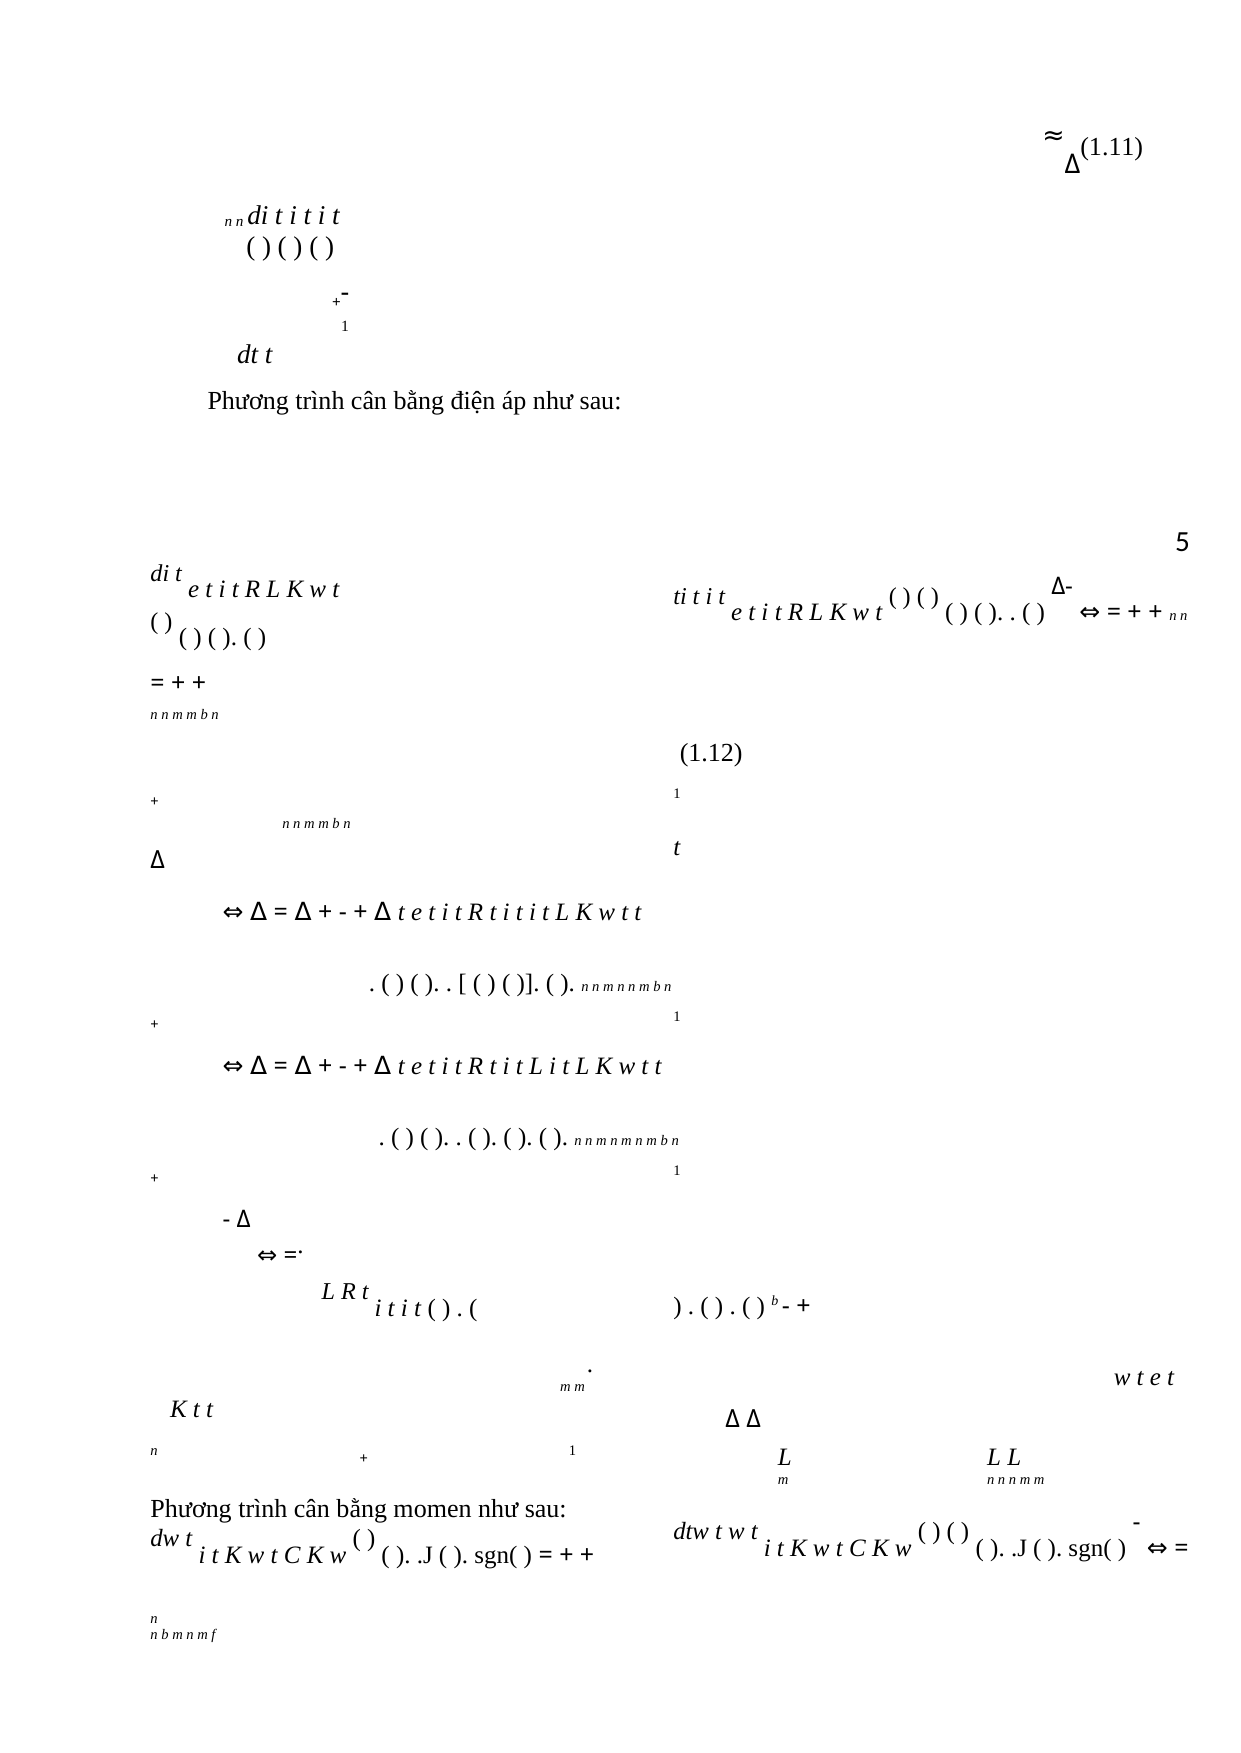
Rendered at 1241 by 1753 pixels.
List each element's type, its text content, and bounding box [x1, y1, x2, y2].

text (1.12) [673, 737, 1196, 767]
text + [150, 785, 673, 815]
text Δ [150, 832, 673, 883]
text 1 [673, 1008, 1196, 1024]
text . ( ) ( ). . ( ). ( ). ( ). n n m n m n m b n [279, 1122, 777, 1151]
text n [150, 1442, 359, 1459]
text dt t [237, 338, 1196, 370]
text ) . ( ) . ( ) b − + [673, 1277, 1193, 1328]
text = + + [150, 654, 673, 706]
text n n m m b n [282, 815, 1196, 832]
text ⇔ Δ = Δ + − + Δ t e t i t R t i t L i t L K w t t [222, 1037, 800, 1089]
text dtw t w t i t K w t C K w ( ) ( ) ( ). .J ( ). sgn( ) − ⇔ = + + n n [673, 1493, 1196, 1581]
text L [778, 1442, 987, 1471]
text 1 [568, 1442, 778, 1459]
text +− [332, 262, 1196, 317]
text Phương trình cân bằng điện áp như sau: [207, 385, 1196, 415]
text w t e t [673, 1362, 1174, 1391]
text L R t i t i t ( ) . ( [150, 1277, 648, 1325]
text n n di t i t i t [224, 199, 1196, 230]
text t [673, 832, 1196, 861]
text ≈Δ(1.11) [150, 105, 1143, 199]
text 1 [673, 1162, 1196, 1179]
text Δ Δ [725, 1391, 1196, 1442]
text ( ) ( ) ( ) [246, 230, 1196, 262]
text ⇔ Δ = Δ + − + Δ t e t i t R t i t i t L K w t t [222, 883, 782, 934]
text K t t [170, 1394, 673, 1423]
text n n n m m [987, 1471, 1196, 1488]
text n n m m b n [150, 706, 673, 723]
text 1 [341, 317, 1196, 335]
text 5 [150, 523, 1189, 559]
text n [150, 1609, 673, 1626]
text m m [150, 1378, 584, 1394]
text Phương trình cân bằng momen như sau: [150, 1493, 673, 1523]
text L L [987, 1442, 1196, 1471]
text + [150, 1008, 673, 1037]
text + [359, 1442, 568, 1472]
text n b m n m f [150, 1626, 673, 1643]
text ( ) ( ) ( ). ( ) [150, 607, 673, 654]
text + [150, 1162, 673, 1192]
text m [778, 1471, 987, 1488]
text . [150, 1349, 593, 1378]
text 1 [673, 785, 1196, 802]
text − Δ ⇔ =. [222, 1192, 1196, 1277]
text dw t i t K w t C K w ( ) ( ). .J ( ). sgn( ) = + + [150, 1523, 673, 1577]
text ti t i t e t i t R L K w t ( ) ( ) ( ) ( ). . ( ) Δ− ⇔ = + + n n [673, 559, 1196, 644]
text . ( ) ( ). . [ ( ) ( )]. ( ). n n m n n m b n [279, 968, 760, 997]
text di t e t i t R L K w t [150, 559, 673, 607]
